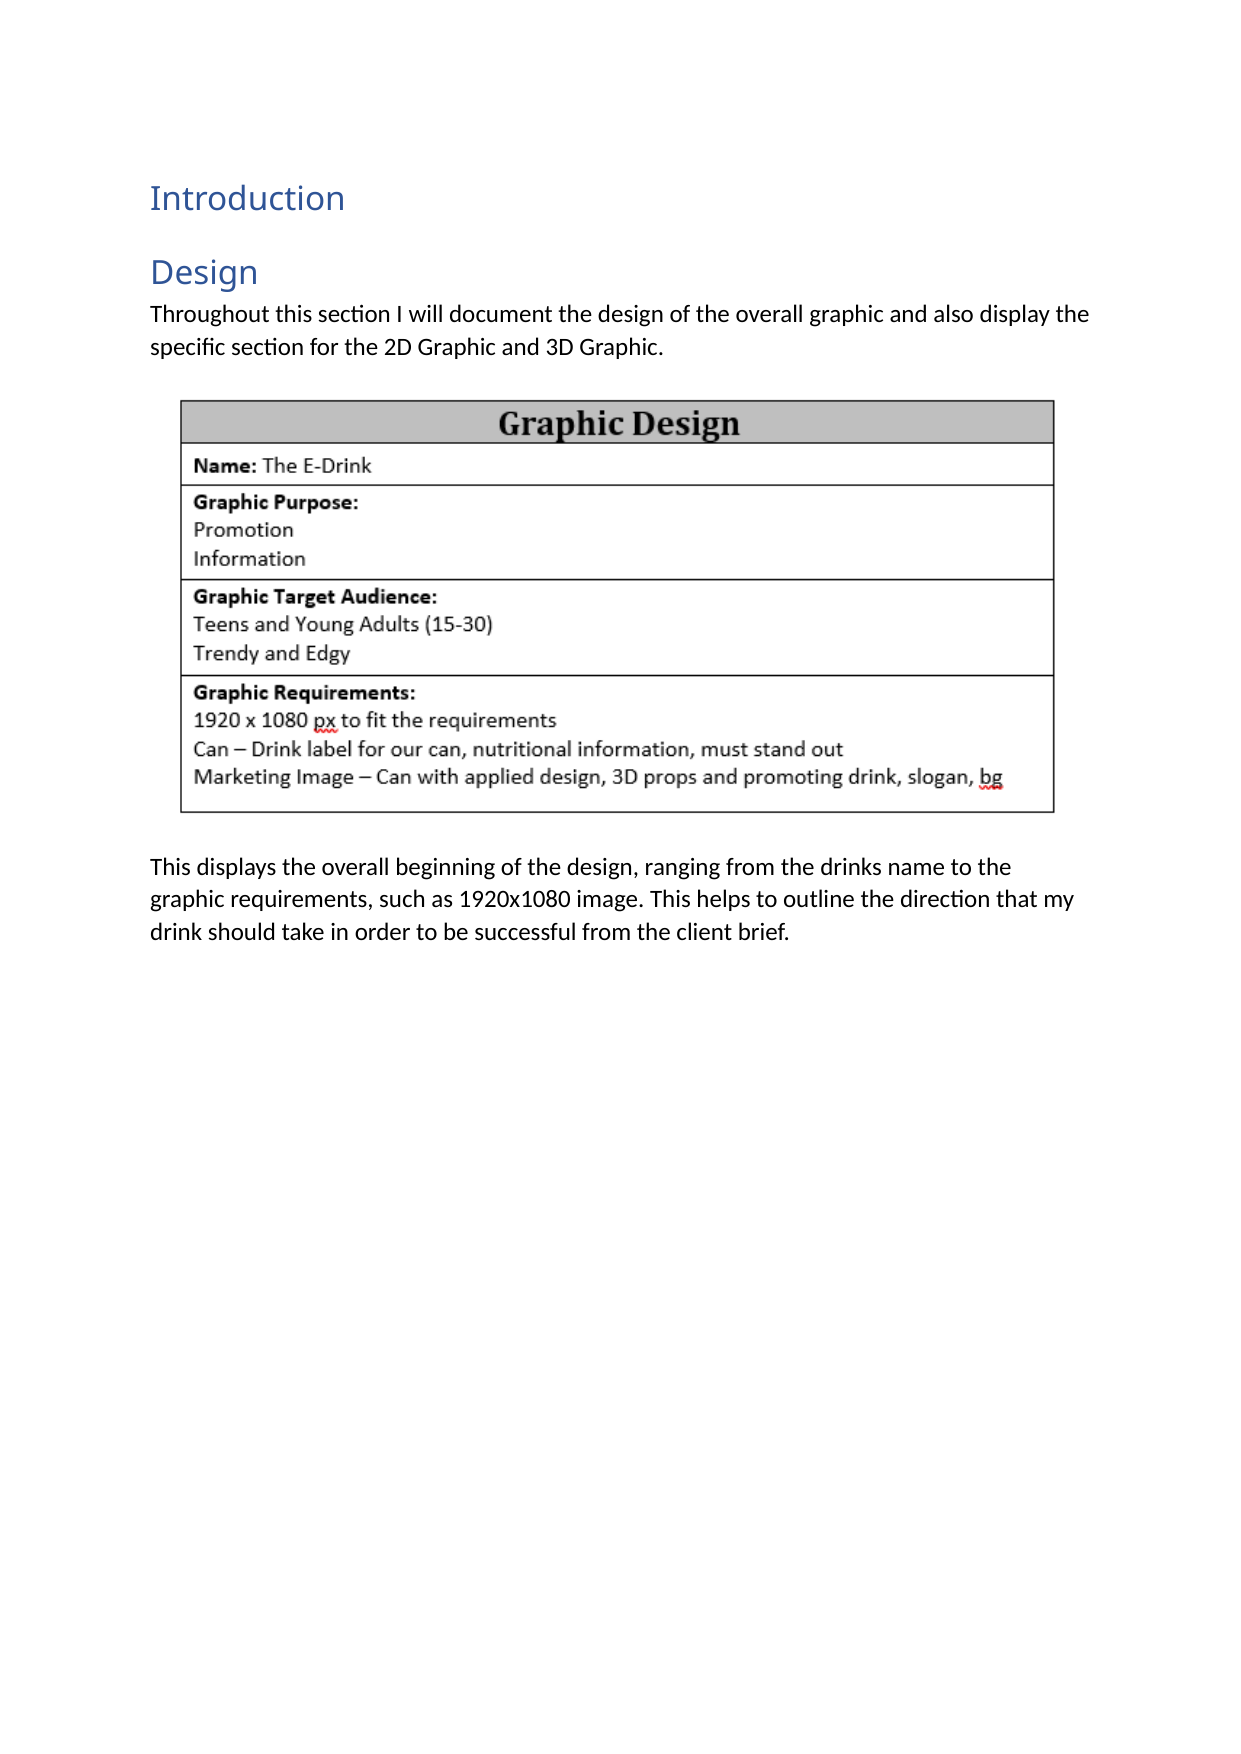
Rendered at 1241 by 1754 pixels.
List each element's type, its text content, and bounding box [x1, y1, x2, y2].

subtitle Introduction [150, 175, 1090, 220]
text This displays the overall beginning of the design, ranging from the drinks name to the graphic requirements, such as 1920x1080 image. This helps to outline the direction that my drink should take in order to be successful from the client brief. [150, 851, 1090, 947]
picture [150, 380, 1091, 832]
text Throughout this section I will document the design of the overall graphic and also display the specific section for the 2D Graphic and 3D Graphic. [150, 298, 1090, 361]
subtitle Design [150, 249, 1090, 294]
